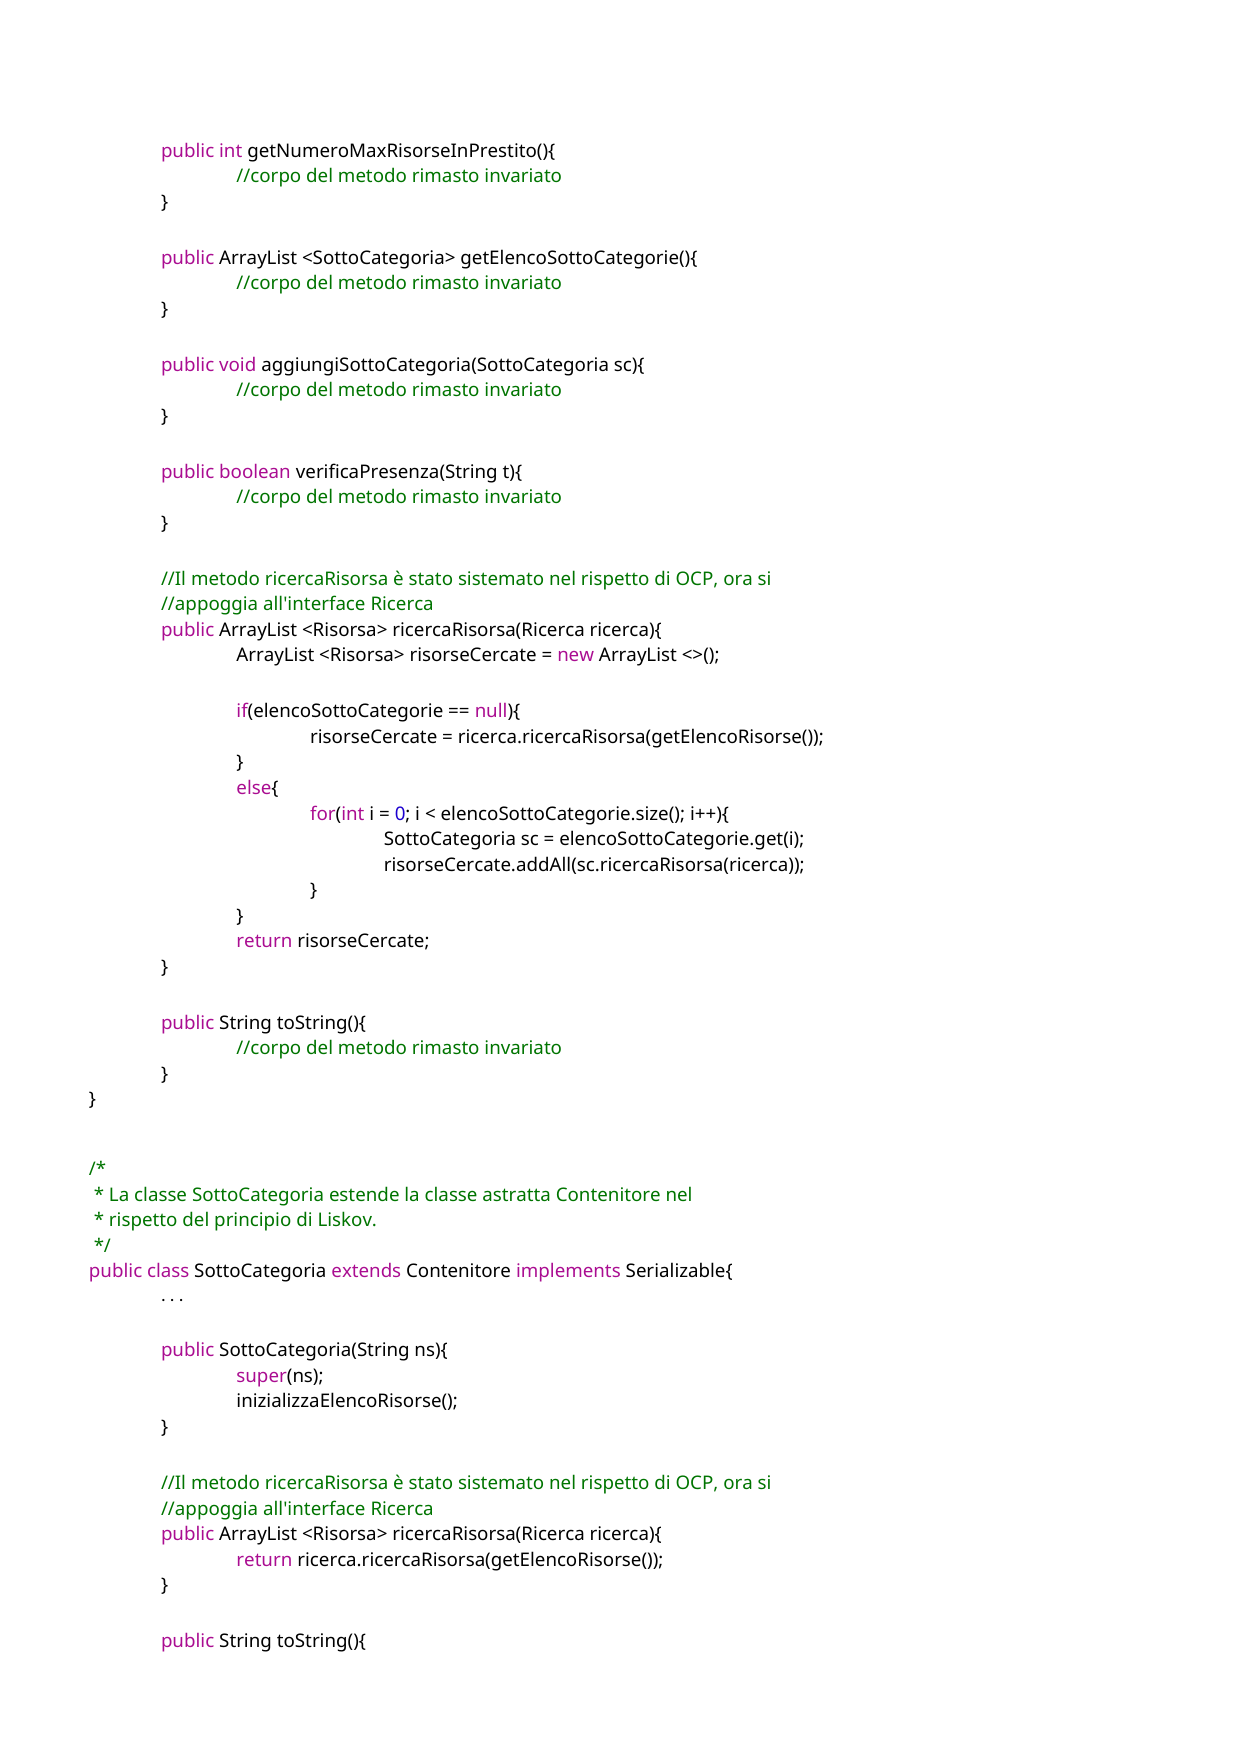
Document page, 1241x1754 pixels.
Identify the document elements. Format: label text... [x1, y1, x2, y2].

text inizializzaElencoRisorse(); [89, 1388, 1152, 1413]
text //corpo del metodo rimasto invariato [89, 377, 1152, 402]
text } [89, 1086, 1152, 1111]
text public SottoCategoria(String ns){ [89, 1337, 1152, 1362]
text public ArrayList <Risorsa> ricercaRisorsa(Ricerca ricerca){ [89, 1520, 1152, 1546]
text public boolean verificaPresenza(String t){ [89, 458, 1152, 484]
text //Il metodo ricercaRisorsa è stato sistemato nel rispetto di OCP, ora si [89, 565, 1152, 591]
text public String toString(){ [89, 1009, 1152, 1034]
text //appoggia all'interface Ricerca [89, 591, 1152, 616]
text } [89, 902, 1152, 927]
text public int getNumeroMaxRisorseInPrestito(){ [89, 137, 1152, 162]
text } [89, 188, 1152, 213]
text for(int i = 0; i < elencoSottoCategorie.size(); i++){ [89, 800, 1152, 825]
text } [89, 749, 1152, 774]
text } [89, 295, 1152, 321]
text /* [89, 1156, 1152, 1181]
text } [89, 1571, 1152, 1597]
text else{ [89, 774, 1152, 800]
text public class SottoCategoria extends Contenitore implements Serializable{ [89, 1258, 1152, 1283]
text } [89, 1413, 1152, 1439]
text risorseCercate.addAll(sc.ricercaRisorsa(ricerca)); [89, 851, 1152, 876]
text return ricerca.ricercaRisorsa(getElencoRisorse()); [89, 1546, 1152, 1571]
text //corpo del metodo rimasto invariato [89, 269, 1152, 295]
text ArrayList <Risorsa> risorseCercate = new ArrayList <>(); [89, 642, 1152, 667]
text } [89, 1060, 1152, 1086]
text //corpo del metodo rimasto invariato [89, 162, 1152, 188]
text //appoggia all'interface Ricerca [89, 1495, 1152, 1520]
text */ [89, 1232, 1152, 1258]
text } [89, 876, 1152, 902]
text public String toString(){ [89, 1627, 1152, 1653]
text } [89, 509, 1152, 535]
text SottoCategoria sc = elencoSottoCategorie.get(i); [89, 825, 1152, 851]
text public void aggiungiSottoCategoria(SottoCategoria sc){ [89, 351, 1152, 377]
text } [89, 953, 1152, 978]
text if(elencoSottoCategorie == null){ [89, 698, 1152, 723]
text super(ns); [89, 1362, 1152, 1388]
text risorseCercate = ricerca.ricercaRisorsa(getElencoRisorse()); [89, 723, 1152, 749]
text //corpo del metodo rimasto invariato [89, 484, 1152, 509]
text . . . [89, 1283, 1152, 1306]
text return risorseCercate; [89, 927, 1152, 953]
text * La classe SottoCategoria estende la classe astratta Contenitore nel [89, 1181, 1152, 1207]
text } [89, 402, 1152, 428]
text * rispetto del principio di Liskov. [89, 1207, 1152, 1232]
text //Il metodo ricercaRisorsa è stato sistemato nel rispetto di OCP, ora si [89, 1469, 1152, 1495]
text public ArrayList <SottoCategoria> getElencoSottoCategorie(){ [89, 244, 1152, 269]
text public ArrayList <Risorsa> ricercaRisorsa(Ricerca ricerca){ [89, 616, 1152, 642]
text //corpo del metodo rimasto invariato [89, 1034, 1152, 1060]
